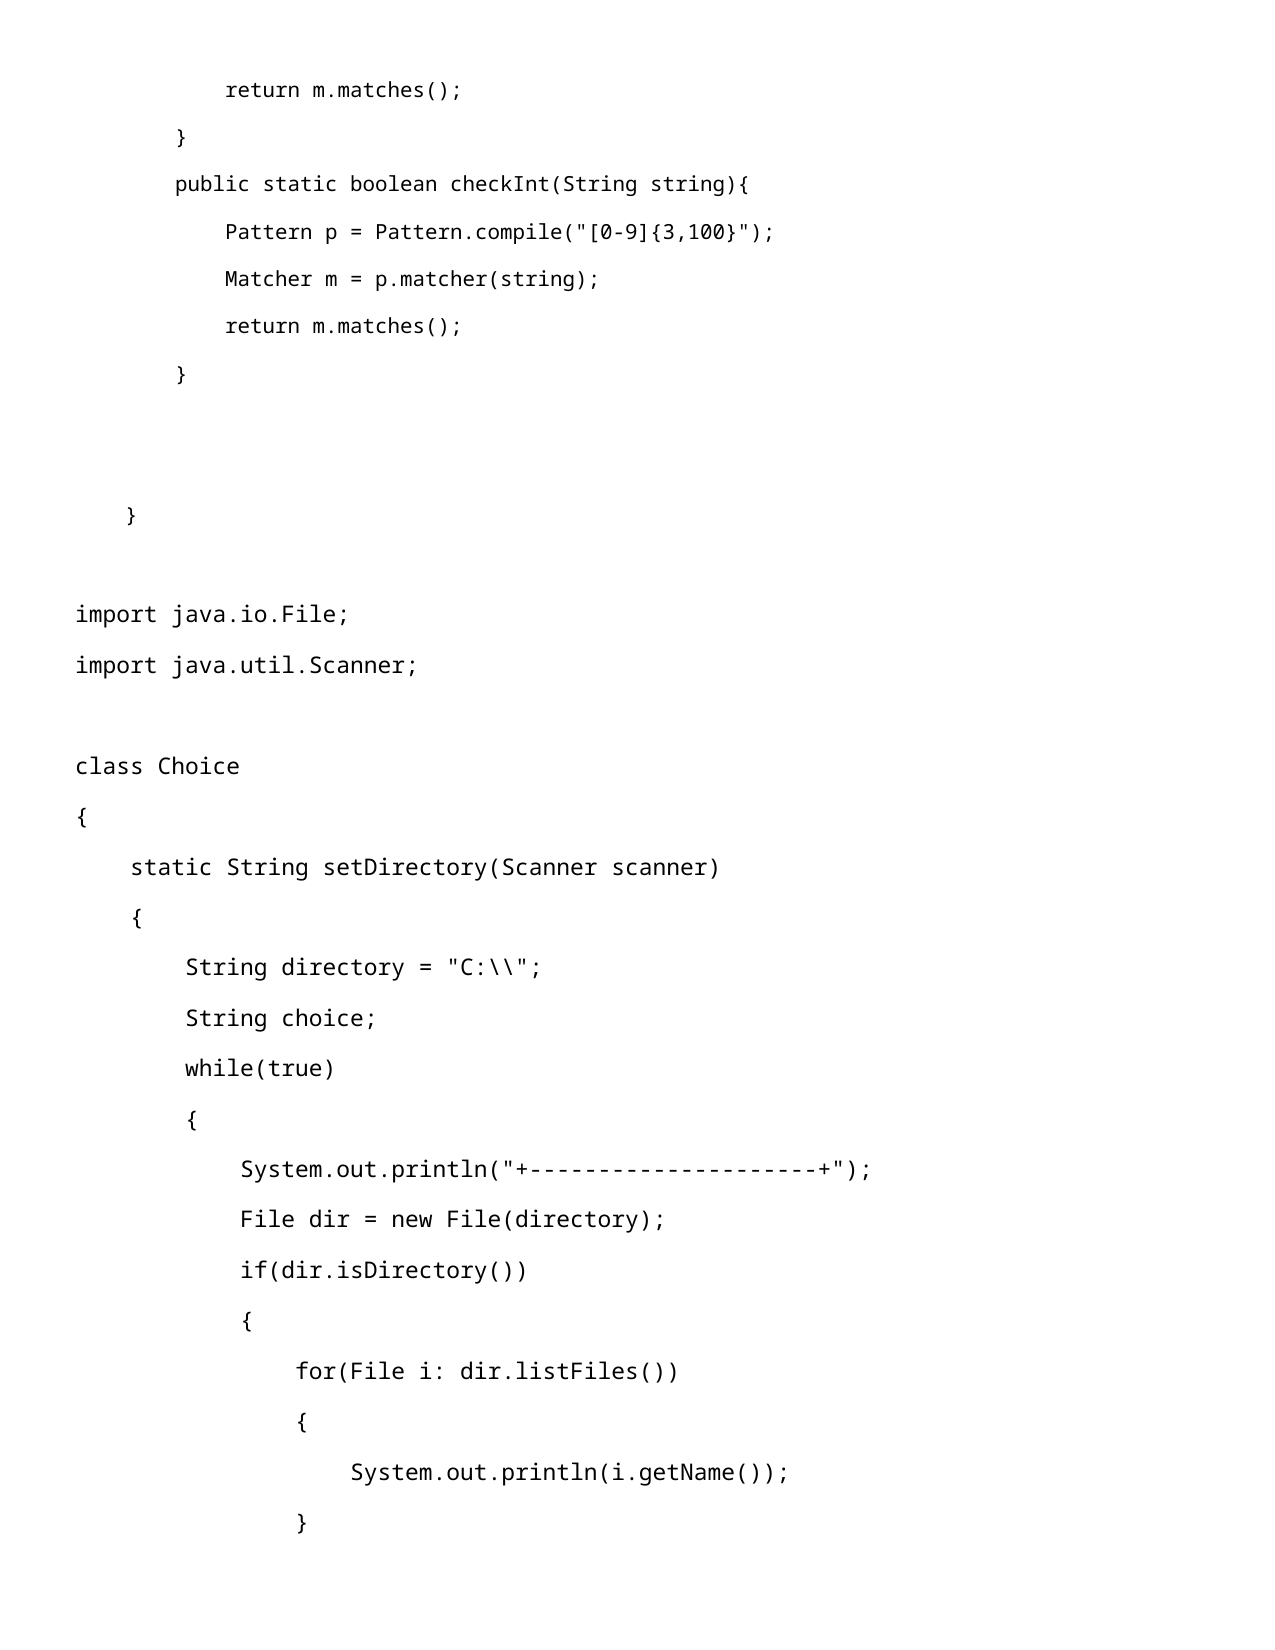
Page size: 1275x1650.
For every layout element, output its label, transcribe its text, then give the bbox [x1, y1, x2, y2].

text public static boolean checkInt(String string){ [75, 169, 1200, 198]
text Matcher m = p.matcher(string); [75, 264, 1200, 293]
text for(File i: dir.listFiles()) [75, 1354, 1200, 1386]
text import java.io.File; [75, 598, 1200, 629]
text return m.matches(); [75, 75, 1200, 103]
text File dir = new File(directory); [75, 1203, 1200, 1234]
text } [75, 122, 1200, 151]
text return m.matches(); [75, 311, 1200, 340]
text } [75, 501, 1200, 529]
text { [75, 901, 1200, 932]
text { [75, 1405, 1200, 1436]
text String directory = "C:\\"; [75, 951, 1200, 982]
text if(dir.isDirectory()) [75, 1254, 1200, 1285]
text } [75, 359, 1200, 387]
text import java.util.Scanner; [75, 649, 1200, 680]
text { [75, 1304, 1200, 1335]
text String choice; [75, 1002, 1200, 1033]
text static String setDirectory(Scanner scanner) [75, 850, 1200, 882]
text Pattern p = Pattern.compile("[0-9]{3,100}"); [75, 217, 1200, 245]
text while(true) [75, 1052, 1200, 1083]
text class Choice [75, 749, 1200, 781]
text } [75, 1506, 1200, 1537]
text System.out.println("+---------------------+"); [75, 1153, 1200, 1184]
text System.out.println(i.getName()); [75, 1455, 1200, 1487]
text { [75, 800, 1200, 831]
text { [75, 1102, 1200, 1134]
